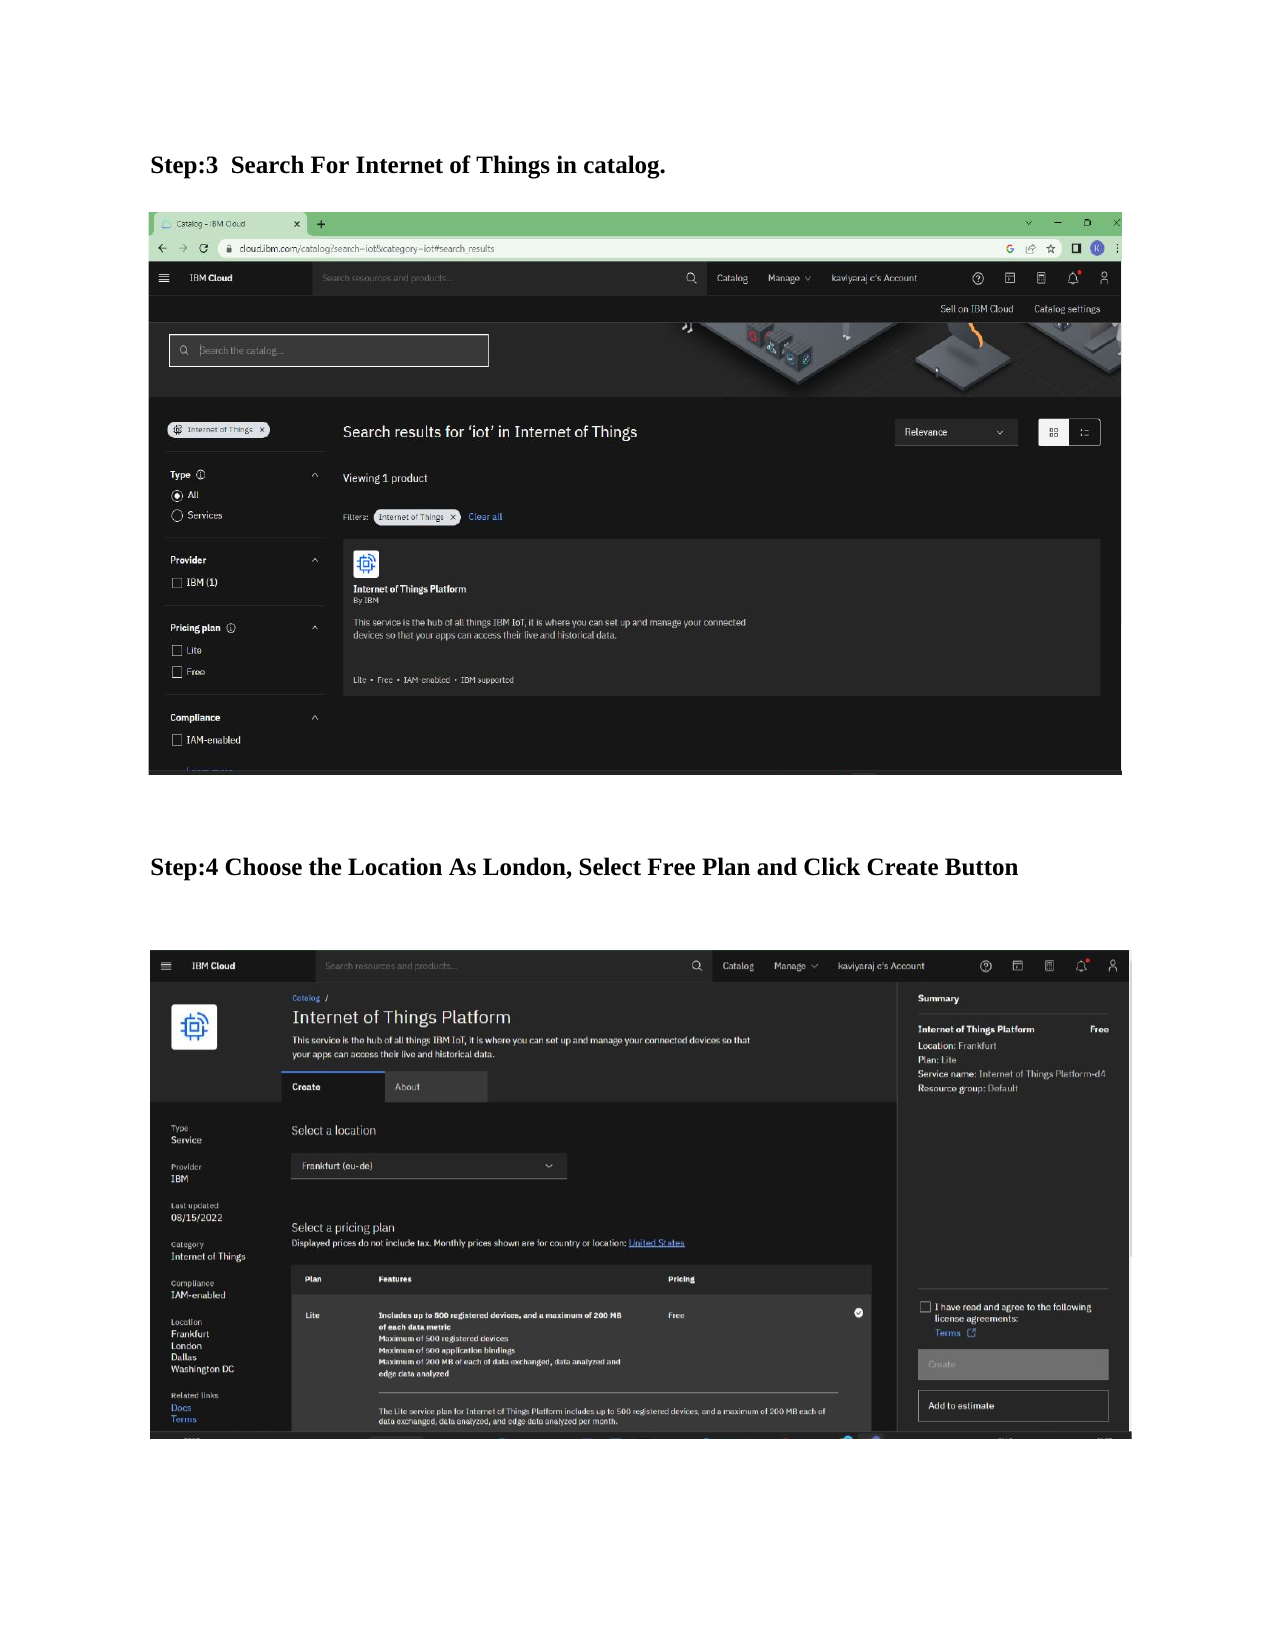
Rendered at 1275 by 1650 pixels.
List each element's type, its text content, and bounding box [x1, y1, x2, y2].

picture [148, 212, 1122, 775]
picture [150, 950, 1132, 1439]
text Step:4 Choose the Location As London, Select Free Plan and Click Create Button [150, 852, 1132, 881]
text Step:3 Search For Internet of Things in catalog. [150, 150, 1128, 179]
